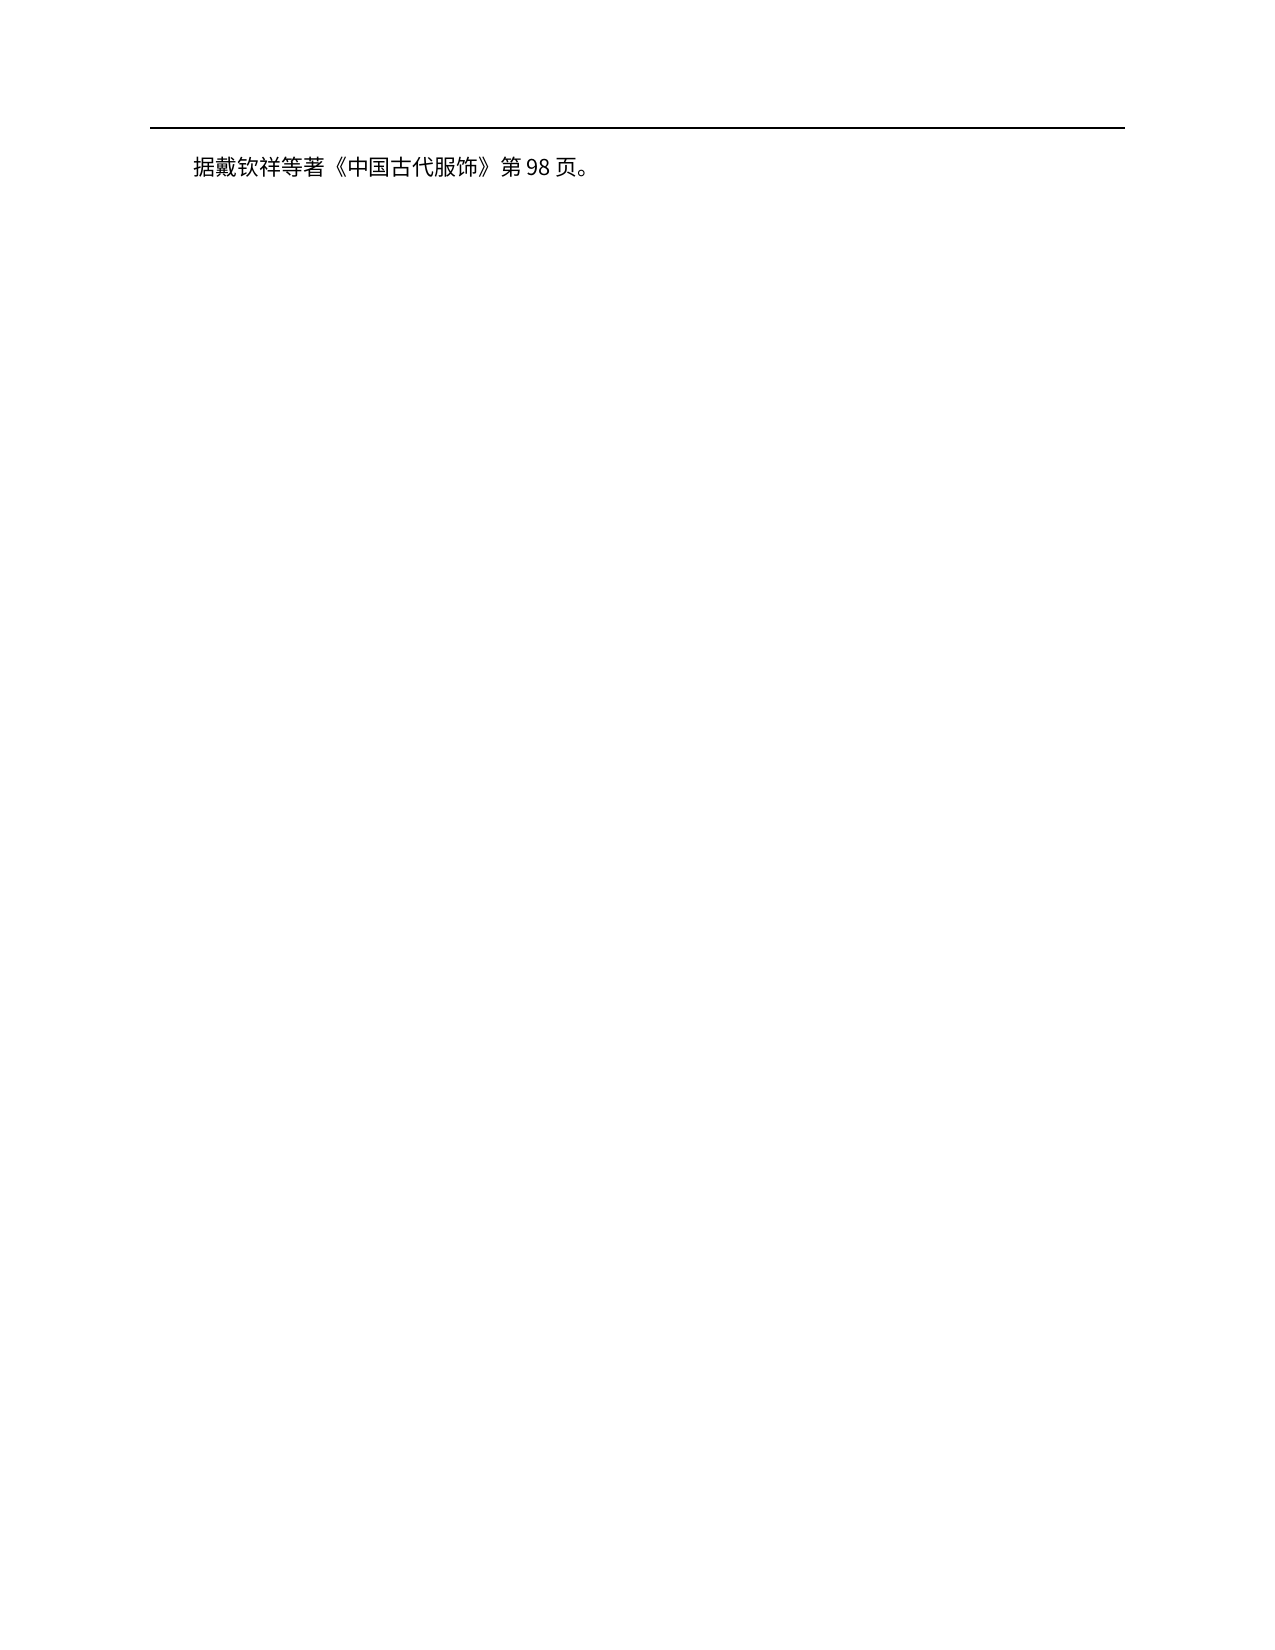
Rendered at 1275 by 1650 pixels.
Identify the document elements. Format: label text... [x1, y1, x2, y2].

text 据戴钦祥等著《中国古代服饰》第98页。 [194, 150, 1125, 182]
